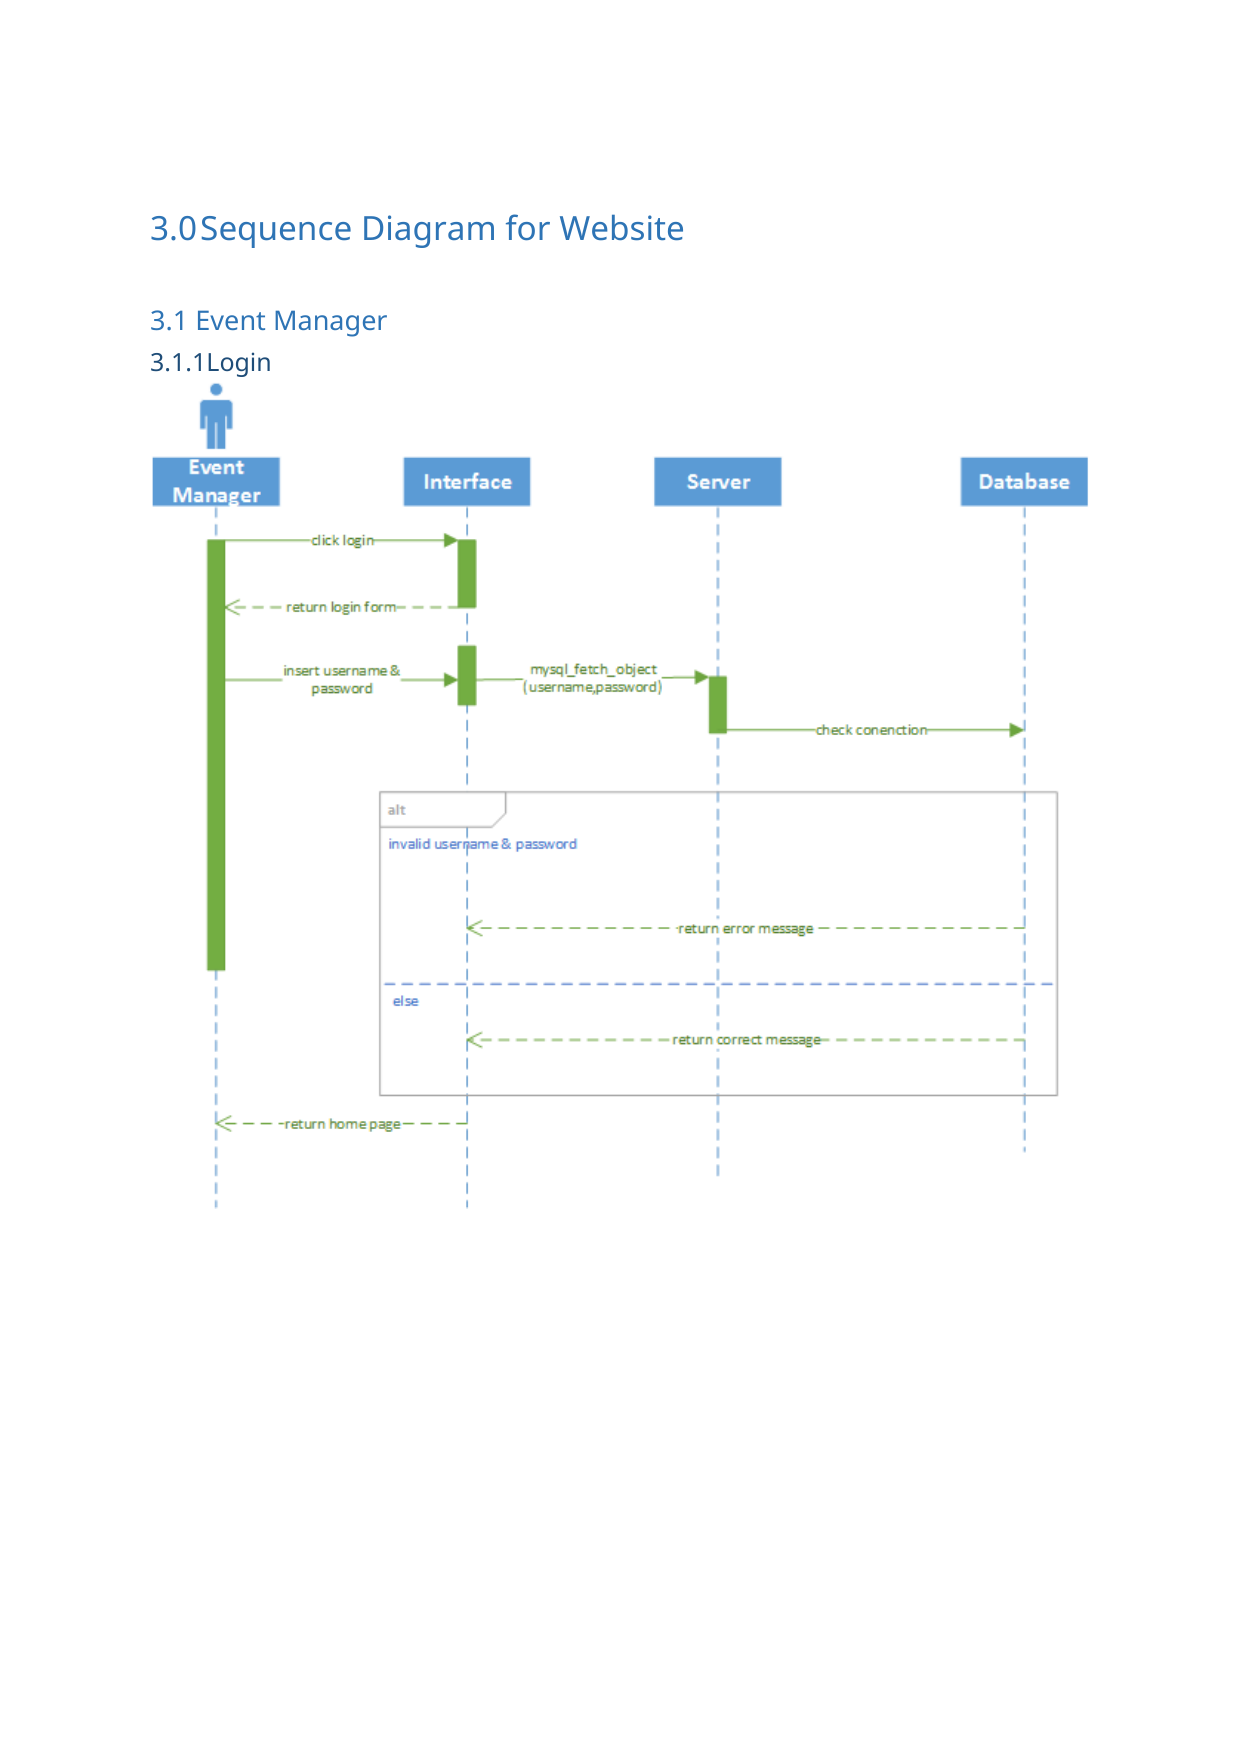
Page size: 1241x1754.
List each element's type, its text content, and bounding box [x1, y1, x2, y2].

picture [150, 381, 1091, 1209]
subtitle Sequence Diagram for Website [150, 205, 1090, 251]
subtitle 3.1 Event Manager [150, 301, 1090, 338]
subtitle 3.1.1Login [150, 345, 1090, 379]
